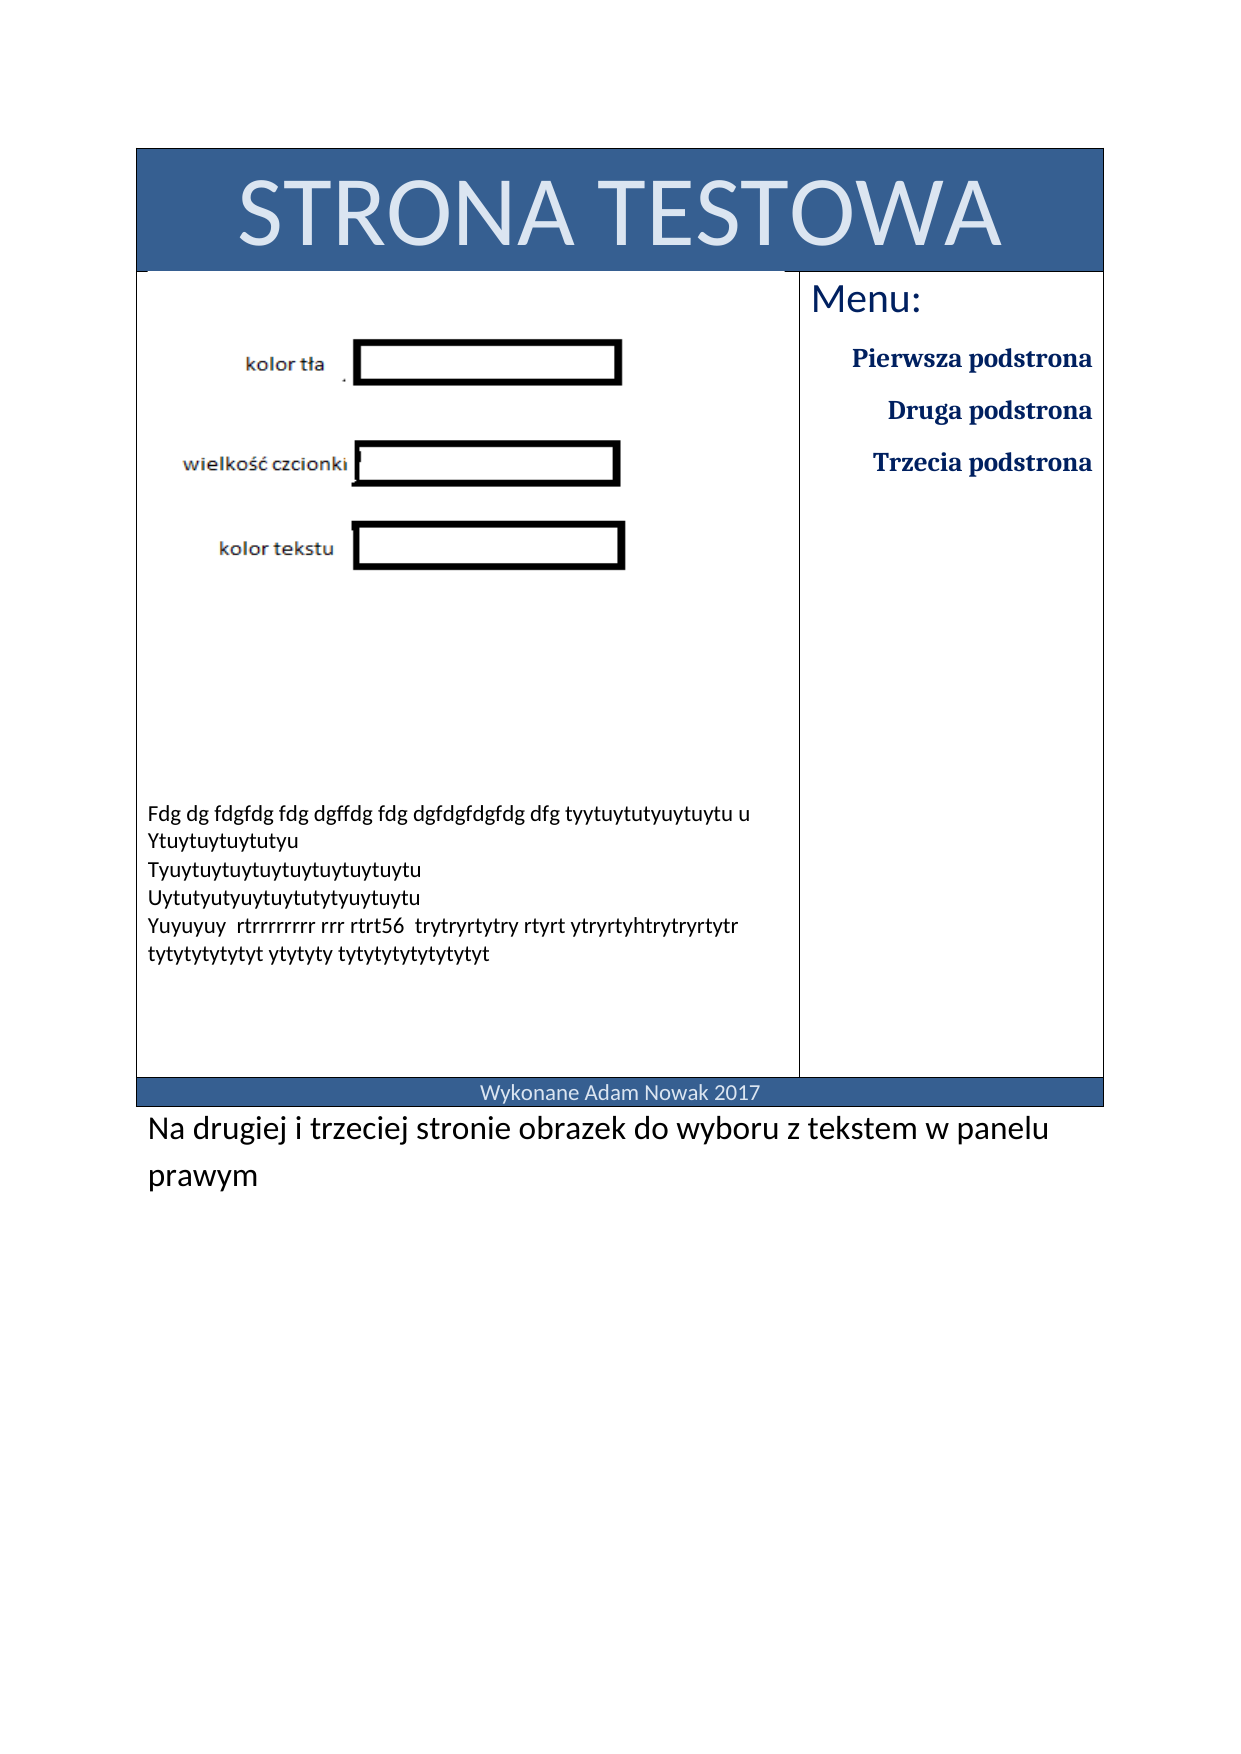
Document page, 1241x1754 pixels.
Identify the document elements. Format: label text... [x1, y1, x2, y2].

table_cell Wykonane Adam Nowak 2017 [137, 1078, 1103, 1106]
table_cell Fdg dg fdgfdg fdg dgffdg fdg dgfdgfdgfdg dfg tyytuytutyuytuytu u Ytuytuytuytutyu Tyuytuytuytuytuytuytuytuytu Uytutyutyuytuytutytyuytuytu Yuyuyuy rtrrrrrrrr rrr rtrt56 trytryrtytry rtyrt ytryrtyhtrytryrtytr tytytytytytyt ytytyty tytytytytytytytyt [137, 272, 799, 1077]
table_header STRONA TESTOWA [137, 149, 1103, 271]
text Na drugiej i trzeciej stronie obrazek do wyboru z tekstem w panelu prawym [148, 1107, 1093, 1195]
table_cell Menu: Pierwsza podstrona Druga podstrona Trzecia podstrona [800, 272, 1103, 1077]
picture [147, 271, 785, 771]
